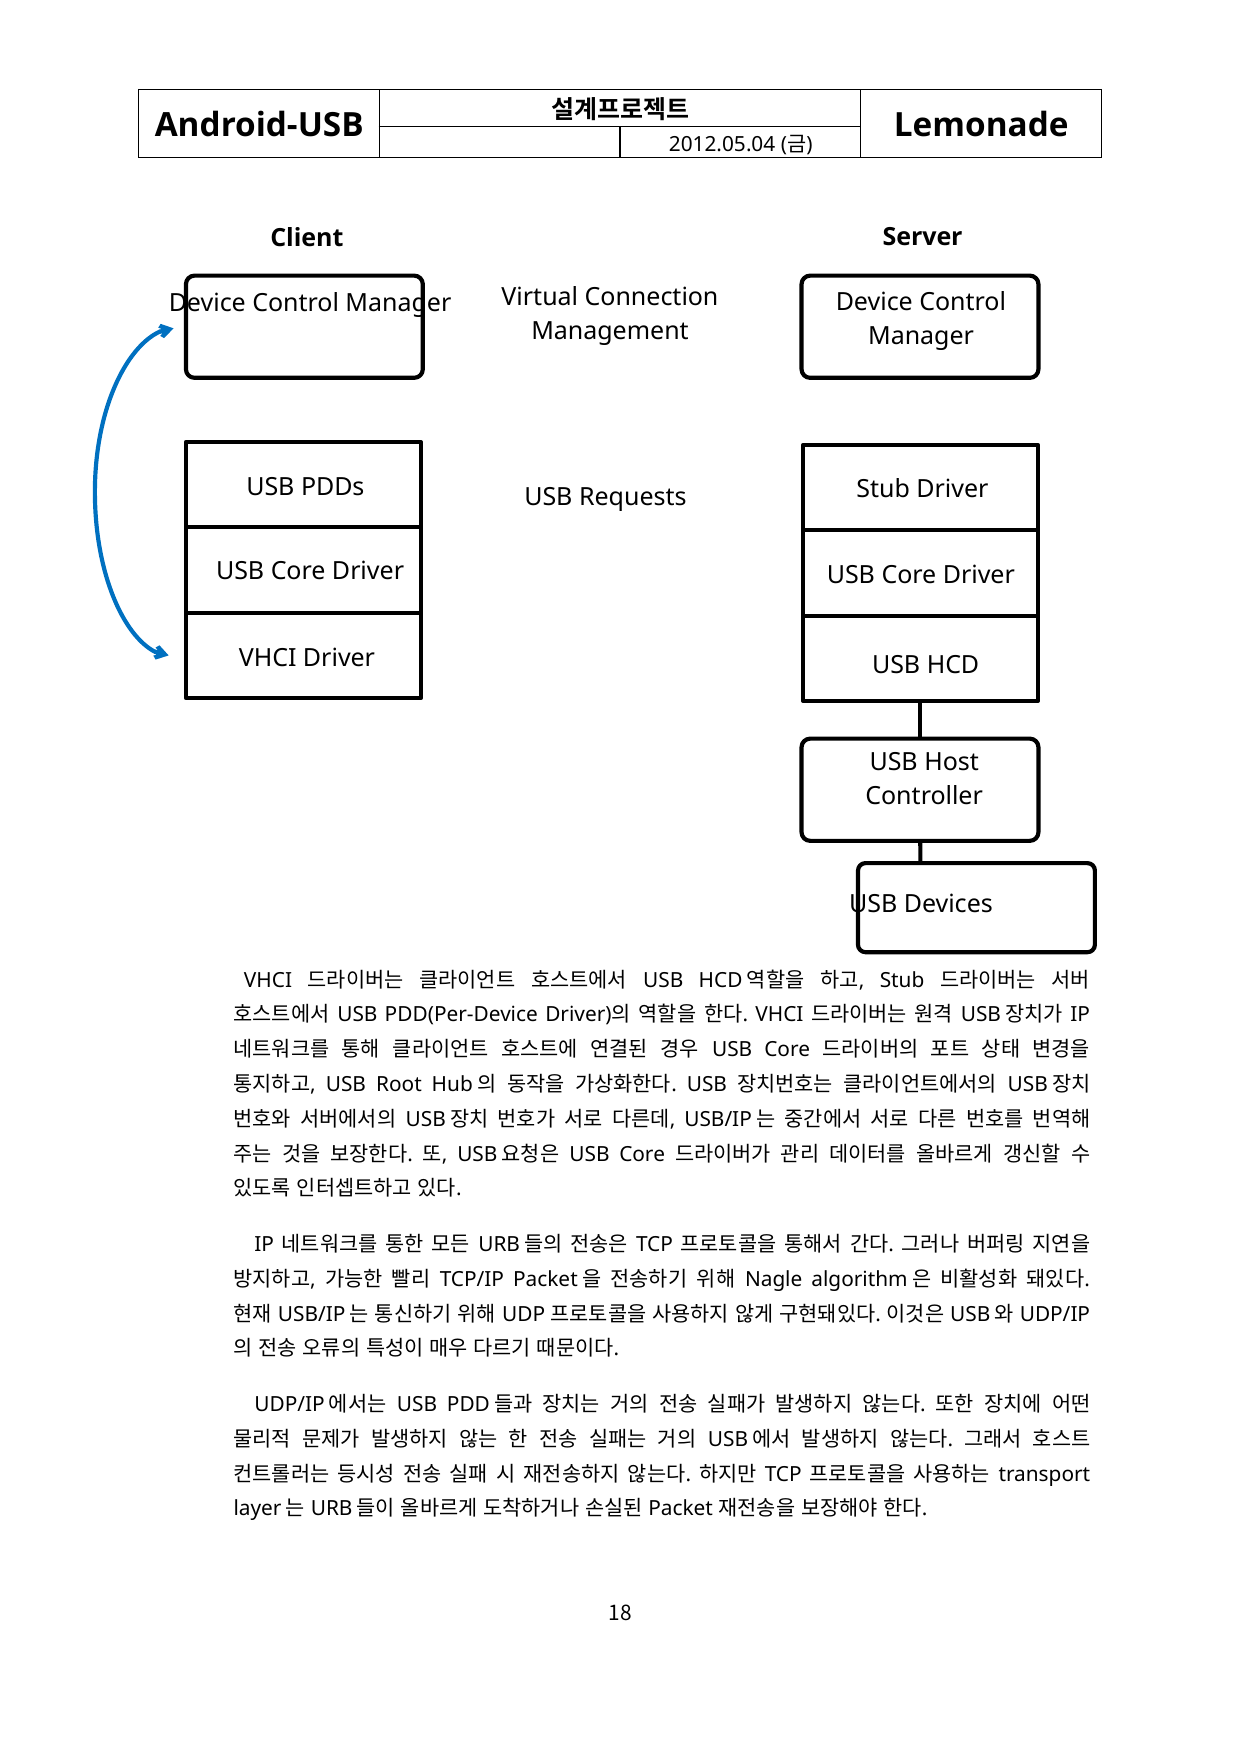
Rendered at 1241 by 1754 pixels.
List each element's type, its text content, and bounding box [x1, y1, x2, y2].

text VHCI 드라이버는 클라이언트 호스트에서 USB HCD역할을 하고, Stub 드라이버는 서버 호스트에서 USB PDD(Per-Device Driver)의 역할을 한다. VHCI 드라이버는 원격 USB장치가 IP네트워크를 통해 클라이언트 호스트에 연결된 경우 USB Core 드라이버의 포트 상태 변경을 통지하고, USB Root Hub의 동작을 가상화한다. USB 장치번호는 클라이언트에서의 USB장치 번호와 서버에서의 USB장치 번호가 서로 다른데, USB/IP는 중간에서 서로 다른 번호를 번역해 주는 것을 보장한다. 또, USB요청은 USB Core 드라이버가 관리 데이터를 올바르게 갱신할 수 있도록 인터셉트하고 있다. [233, 963, 1090, 1202]
text UDP/IP에서는 USB PDD들과 장치는 거의 전송 실패가 발생하지 않는다. 또한 장치에 어떤 물리적 문제가 발생하지 않는 한 전송 실패는 거의 USB에서 발생하지 않는다. 그래서 호스트 컨트롤러는 등시성 전송 실패 시 재전송하지 않는다. 하지만 TCP 프로토콜을 사용하는 transport layer는 URB들이 올바르게 도착하거나 손실된 Packet 재전송을 보장해야 한다. [233, 1387, 1090, 1522]
text IP 네트워크를 통한 모든 URB들의 전송은 TCP 프로토콜을 통해서 간다. 그러나 버퍼링 지연을 방지하고, 가능한 빨리 TCP/IP Packet을 전송하기 위해 Nagle algorithm은 비활성화 돼있다. 현재 USB/IP는 통신하기 위해 UDP 프로토콜을 사용하지 않게 구현돼있다. 이것은 USB와 UDP/IP의 전송 오류의 특성이 매우 다르기 때문이다. [233, 1227, 1090, 1362]
